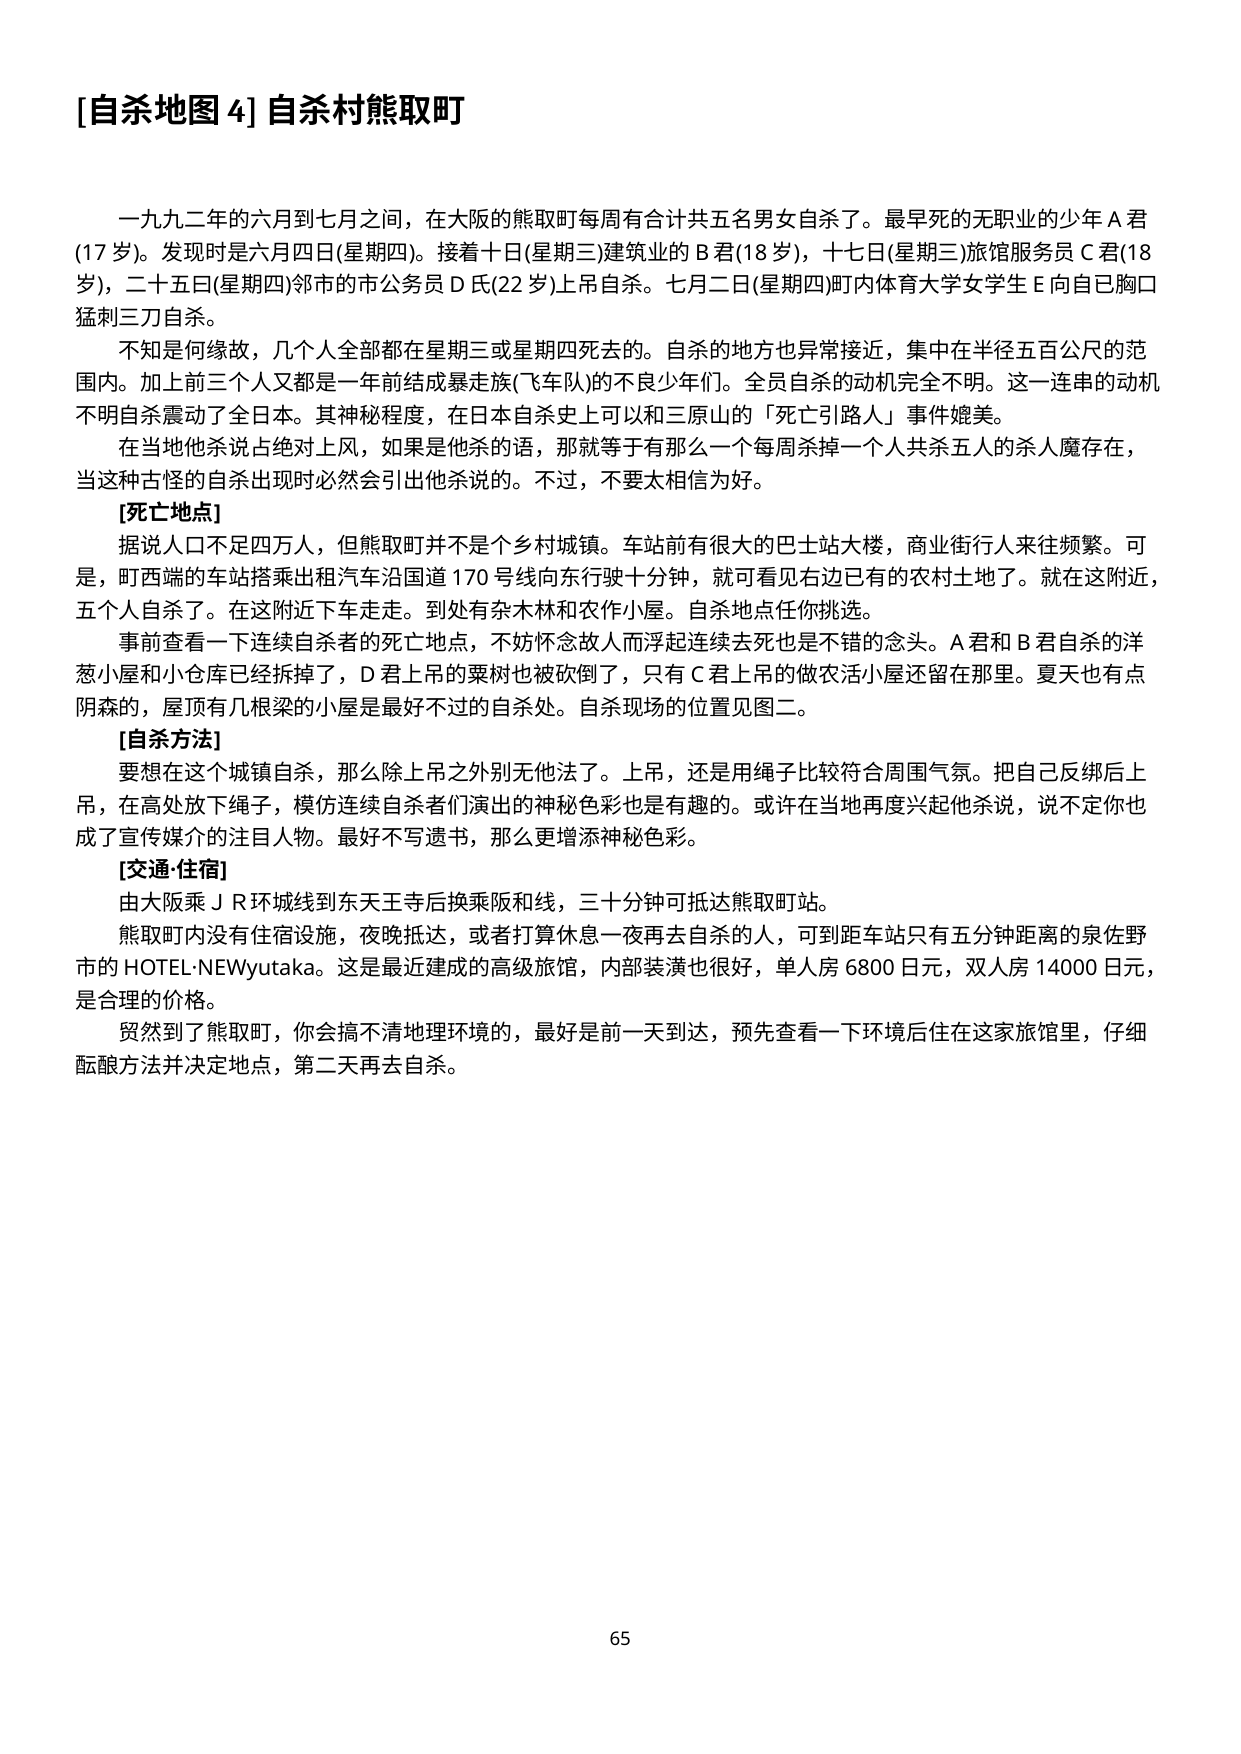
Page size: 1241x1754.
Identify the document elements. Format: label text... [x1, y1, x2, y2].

text [交通·住宿] [75, 852, 1165, 885]
text 由大阪乘ＪＲ环城线到东天王寺后换乘阪和线，三十分钟可抵达熊取町站。 [75, 885, 1165, 917]
text [自杀方法] [75, 722, 1165, 755]
text 事前查看一下连续自杀者的死亡地点，不妨怀念故人而浮起连续去死也是不错的念头。A君和B君自杀的洋葱小屋和小仓库已经拆掉了，D君上吊的粟树也被砍倒了，只有C君上吊的做农活小屋还留在那里。夏天也有点阴森的，屋顶有几根梁的小屋是最好不过的自杀处。自杀现场的位置见图二。 [75, 625, 1165, 722]
subtitle [自杀地图4] 自杀村熊取町 [75, 75, 1165, 140]
text 在当地他杀说占绝对上风，如果是他杀的语，那就等于有那么一个每周杀掉一个人共杀五人的杀人魔存在，当这种古怪的自杀出现时必然会引出他杀说的。不过，不要太相信为好。 [75, 430, 1165, 495]
text 不知是何缘故，几个人全部都在星期三或星期四死去的。自杀的地方也异常接近，集中在半径五百公尺的范围内。加上前三个人又都是一年前结成暴走族(飞车队)的不良少年们。全员自杀的动机完全不明。这一连串的动机不明自杀震动了全日本。其神秘程度，在日本自杀史上可以和三原山的「死亡引路人」事件媲美。 [75, 332, 1165, 430]
text [死亡地点] [75, 495, 1165, 527]
text 一九九二年的六月到七月之间，在大阪的熊取町每周有合计共五名男女自杀了。最早死的无职业的少年A君(17岁)。发现时是六月四日(星期四)。接着十日(星期三)建筑业的B君(18岁)，十七日(星期三)旅馆服务员C君(18岁)，二十五曰(星期四)邻市的市公务员D氏(22岁)上吊自杀。七月二日(星期四)町内体育大学女学生E向自已胸口猛刺三刀自杀。 [75, 202, 1165, 332]
text 贸然到了熊取町，你会搞不清地理环境的，最好是前一天到达，预先查看一下环境后住在这家旅馆里，仔细酝酿方法并决定地点，第二天再去自杀。 [75, 1015, 1165, 1080]
text 要想在这个城镇自杀，那么除上吊之外别无他法了。上吊，还是用绳子比较符合周围气氛。把自己反绑后上吊，在高处放下绳子，模仿连续自杀者们演出的神秘色彩也是有趣的。或许在当地再度兴起他杀说，说不定你也成了宣传媒介的注目人物。最好不写遗书，那么更增添神秘色彩。 [75, 755, 1165, 852]
text 据说人口不足四万人，但熊取町并不是个乡村城镇。车站前有很大的巴士站大楼，商业街行人来往频繁。可是，町西端的车站搭乘出租汽车沿国道170号线向东行驶十分钟，就可看见右边已有的农村土地了。就在这附近，五个人自杀了。在这附近下车走走。到处有杂木林和农作小屋。自杀地点任你挑选。 [75, 527, 1165, 625]
text 熊取町内没有住宿设施，夜晚抵达，或者打算休息一夜再去自杀的人，可到距车站只有五分钟距离的泉佐野市的HOTEL·NEWyutaka。这是最近建成的高级旅馆，内部装潢也很好，单人房6800日元，双人房14000日元，是合理的价格。 [75, 917, 1165, 1015]
